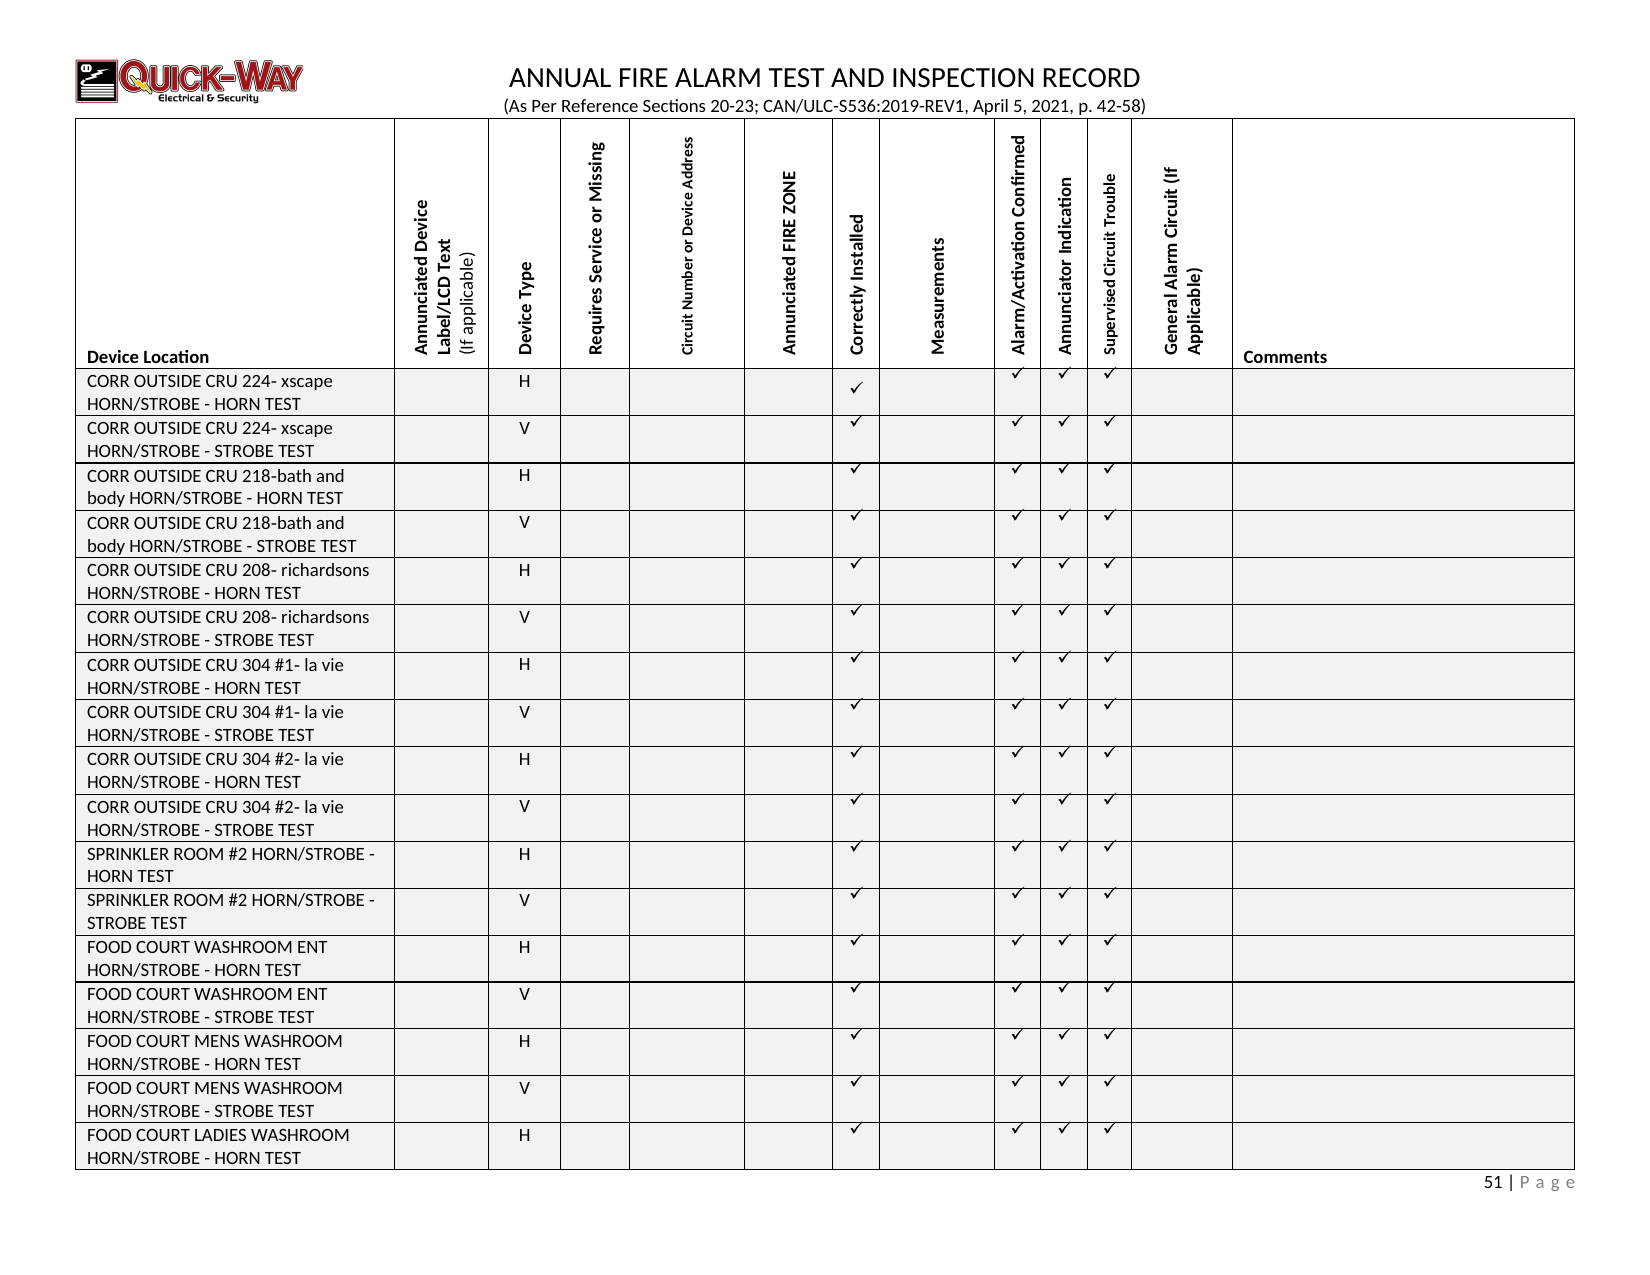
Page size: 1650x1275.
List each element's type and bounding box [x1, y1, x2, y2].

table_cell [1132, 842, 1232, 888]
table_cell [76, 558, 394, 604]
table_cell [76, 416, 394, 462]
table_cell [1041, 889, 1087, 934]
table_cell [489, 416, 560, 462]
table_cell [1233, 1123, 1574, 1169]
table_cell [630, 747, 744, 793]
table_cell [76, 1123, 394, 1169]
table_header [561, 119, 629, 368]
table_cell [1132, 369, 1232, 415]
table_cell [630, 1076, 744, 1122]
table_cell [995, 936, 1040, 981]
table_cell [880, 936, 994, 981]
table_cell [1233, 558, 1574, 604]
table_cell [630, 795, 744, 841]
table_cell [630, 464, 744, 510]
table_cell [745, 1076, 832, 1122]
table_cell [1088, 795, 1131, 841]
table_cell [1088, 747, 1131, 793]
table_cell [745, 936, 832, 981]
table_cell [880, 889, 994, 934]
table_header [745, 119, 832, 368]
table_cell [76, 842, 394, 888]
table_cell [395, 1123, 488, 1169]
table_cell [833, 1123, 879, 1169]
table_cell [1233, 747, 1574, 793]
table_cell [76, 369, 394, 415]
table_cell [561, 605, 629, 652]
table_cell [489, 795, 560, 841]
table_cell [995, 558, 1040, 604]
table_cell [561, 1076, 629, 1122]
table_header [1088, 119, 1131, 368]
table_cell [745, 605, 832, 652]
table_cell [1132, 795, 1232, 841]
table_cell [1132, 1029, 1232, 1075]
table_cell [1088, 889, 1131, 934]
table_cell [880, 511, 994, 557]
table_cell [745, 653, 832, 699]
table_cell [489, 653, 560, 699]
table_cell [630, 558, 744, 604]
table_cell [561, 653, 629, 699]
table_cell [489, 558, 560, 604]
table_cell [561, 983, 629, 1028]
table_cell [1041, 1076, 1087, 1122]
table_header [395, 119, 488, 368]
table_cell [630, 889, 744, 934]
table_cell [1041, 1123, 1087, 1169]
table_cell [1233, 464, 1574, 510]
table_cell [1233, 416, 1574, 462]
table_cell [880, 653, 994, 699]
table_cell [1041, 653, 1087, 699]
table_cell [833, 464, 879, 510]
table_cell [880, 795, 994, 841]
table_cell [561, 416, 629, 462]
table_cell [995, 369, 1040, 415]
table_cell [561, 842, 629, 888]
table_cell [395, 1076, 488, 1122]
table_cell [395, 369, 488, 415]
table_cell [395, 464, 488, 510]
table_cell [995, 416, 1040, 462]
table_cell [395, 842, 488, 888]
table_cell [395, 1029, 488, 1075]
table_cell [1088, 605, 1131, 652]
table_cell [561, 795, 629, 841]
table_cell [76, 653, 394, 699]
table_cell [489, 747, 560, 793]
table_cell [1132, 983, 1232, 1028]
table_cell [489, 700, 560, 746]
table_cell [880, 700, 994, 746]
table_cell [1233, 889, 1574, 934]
picture [75, 59, 304, 105]
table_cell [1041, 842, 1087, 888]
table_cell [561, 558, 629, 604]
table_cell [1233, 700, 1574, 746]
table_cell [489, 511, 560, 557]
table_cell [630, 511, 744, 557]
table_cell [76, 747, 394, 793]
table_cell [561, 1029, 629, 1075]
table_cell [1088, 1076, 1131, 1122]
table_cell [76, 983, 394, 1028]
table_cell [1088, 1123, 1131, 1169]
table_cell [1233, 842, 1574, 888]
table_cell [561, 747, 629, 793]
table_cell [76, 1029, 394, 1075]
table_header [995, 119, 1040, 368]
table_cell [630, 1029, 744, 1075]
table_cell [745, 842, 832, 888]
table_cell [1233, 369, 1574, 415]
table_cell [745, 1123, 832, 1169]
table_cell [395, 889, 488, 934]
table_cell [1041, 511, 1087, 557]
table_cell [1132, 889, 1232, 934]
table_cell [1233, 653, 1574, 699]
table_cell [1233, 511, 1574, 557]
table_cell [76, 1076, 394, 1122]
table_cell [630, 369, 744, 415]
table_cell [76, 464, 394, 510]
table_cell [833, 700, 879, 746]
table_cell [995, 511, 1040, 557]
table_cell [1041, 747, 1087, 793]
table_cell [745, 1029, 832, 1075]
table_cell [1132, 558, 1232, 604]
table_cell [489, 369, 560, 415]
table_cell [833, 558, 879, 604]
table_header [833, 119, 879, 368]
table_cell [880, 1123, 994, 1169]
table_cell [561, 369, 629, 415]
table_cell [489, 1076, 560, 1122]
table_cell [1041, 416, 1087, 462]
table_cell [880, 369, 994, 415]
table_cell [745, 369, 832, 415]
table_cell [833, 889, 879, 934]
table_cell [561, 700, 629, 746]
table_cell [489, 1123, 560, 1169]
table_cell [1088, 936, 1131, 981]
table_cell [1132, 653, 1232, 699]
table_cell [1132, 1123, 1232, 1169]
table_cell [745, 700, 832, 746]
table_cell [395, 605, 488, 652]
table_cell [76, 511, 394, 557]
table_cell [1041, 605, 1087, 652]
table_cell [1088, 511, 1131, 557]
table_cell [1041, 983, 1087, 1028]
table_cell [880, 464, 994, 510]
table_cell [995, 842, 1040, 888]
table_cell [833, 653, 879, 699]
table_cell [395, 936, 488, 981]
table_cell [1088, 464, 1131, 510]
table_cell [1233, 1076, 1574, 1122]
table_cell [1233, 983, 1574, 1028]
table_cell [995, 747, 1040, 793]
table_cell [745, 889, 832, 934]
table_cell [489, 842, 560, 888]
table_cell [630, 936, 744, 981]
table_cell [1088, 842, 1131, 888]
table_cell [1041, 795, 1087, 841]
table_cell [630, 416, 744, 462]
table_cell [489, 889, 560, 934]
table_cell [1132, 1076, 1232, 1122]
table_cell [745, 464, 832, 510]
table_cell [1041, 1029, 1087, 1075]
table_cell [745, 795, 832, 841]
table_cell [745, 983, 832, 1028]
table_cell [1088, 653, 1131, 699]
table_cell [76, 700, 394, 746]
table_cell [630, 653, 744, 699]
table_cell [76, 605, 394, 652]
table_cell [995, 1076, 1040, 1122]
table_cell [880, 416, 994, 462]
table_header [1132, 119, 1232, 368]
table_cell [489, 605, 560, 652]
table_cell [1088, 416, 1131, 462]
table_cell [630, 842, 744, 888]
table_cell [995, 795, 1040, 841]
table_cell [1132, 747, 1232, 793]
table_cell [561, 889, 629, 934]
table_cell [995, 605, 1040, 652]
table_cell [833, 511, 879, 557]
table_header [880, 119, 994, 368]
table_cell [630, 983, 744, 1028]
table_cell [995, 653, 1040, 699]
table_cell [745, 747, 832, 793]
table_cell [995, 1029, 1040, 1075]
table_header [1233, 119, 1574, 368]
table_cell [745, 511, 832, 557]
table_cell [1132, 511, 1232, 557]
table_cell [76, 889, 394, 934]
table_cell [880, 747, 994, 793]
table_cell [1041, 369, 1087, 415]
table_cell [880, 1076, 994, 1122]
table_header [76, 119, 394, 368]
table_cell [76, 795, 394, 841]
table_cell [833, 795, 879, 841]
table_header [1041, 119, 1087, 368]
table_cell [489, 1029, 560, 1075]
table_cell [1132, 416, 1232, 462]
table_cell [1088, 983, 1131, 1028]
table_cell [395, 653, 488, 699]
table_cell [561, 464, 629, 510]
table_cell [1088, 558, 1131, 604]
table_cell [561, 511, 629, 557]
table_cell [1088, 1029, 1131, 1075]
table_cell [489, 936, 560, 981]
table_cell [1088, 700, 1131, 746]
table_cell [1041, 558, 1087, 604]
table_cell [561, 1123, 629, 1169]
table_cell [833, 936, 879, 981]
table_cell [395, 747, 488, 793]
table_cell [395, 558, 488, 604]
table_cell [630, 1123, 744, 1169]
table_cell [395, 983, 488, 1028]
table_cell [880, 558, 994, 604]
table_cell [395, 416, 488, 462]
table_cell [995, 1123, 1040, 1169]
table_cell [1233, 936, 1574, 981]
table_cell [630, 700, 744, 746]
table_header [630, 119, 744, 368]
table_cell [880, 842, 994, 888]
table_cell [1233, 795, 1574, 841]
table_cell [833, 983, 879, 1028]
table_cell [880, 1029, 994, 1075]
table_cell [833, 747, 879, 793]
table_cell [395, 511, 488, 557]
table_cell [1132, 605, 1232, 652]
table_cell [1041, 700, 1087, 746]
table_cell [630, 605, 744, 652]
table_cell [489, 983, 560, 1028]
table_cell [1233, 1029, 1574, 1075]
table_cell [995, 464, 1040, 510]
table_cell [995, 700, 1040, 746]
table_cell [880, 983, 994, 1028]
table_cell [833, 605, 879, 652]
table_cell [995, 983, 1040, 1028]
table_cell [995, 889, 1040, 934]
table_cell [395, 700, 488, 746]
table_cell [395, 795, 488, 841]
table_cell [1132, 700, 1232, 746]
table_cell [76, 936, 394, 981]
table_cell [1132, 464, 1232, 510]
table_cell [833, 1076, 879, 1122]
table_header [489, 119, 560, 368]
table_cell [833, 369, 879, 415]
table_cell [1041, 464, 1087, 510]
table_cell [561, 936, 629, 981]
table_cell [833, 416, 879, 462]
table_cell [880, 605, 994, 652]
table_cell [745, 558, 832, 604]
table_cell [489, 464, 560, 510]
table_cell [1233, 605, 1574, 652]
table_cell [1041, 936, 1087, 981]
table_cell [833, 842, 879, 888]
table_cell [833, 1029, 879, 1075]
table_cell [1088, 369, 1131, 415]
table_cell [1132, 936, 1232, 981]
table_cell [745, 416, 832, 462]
